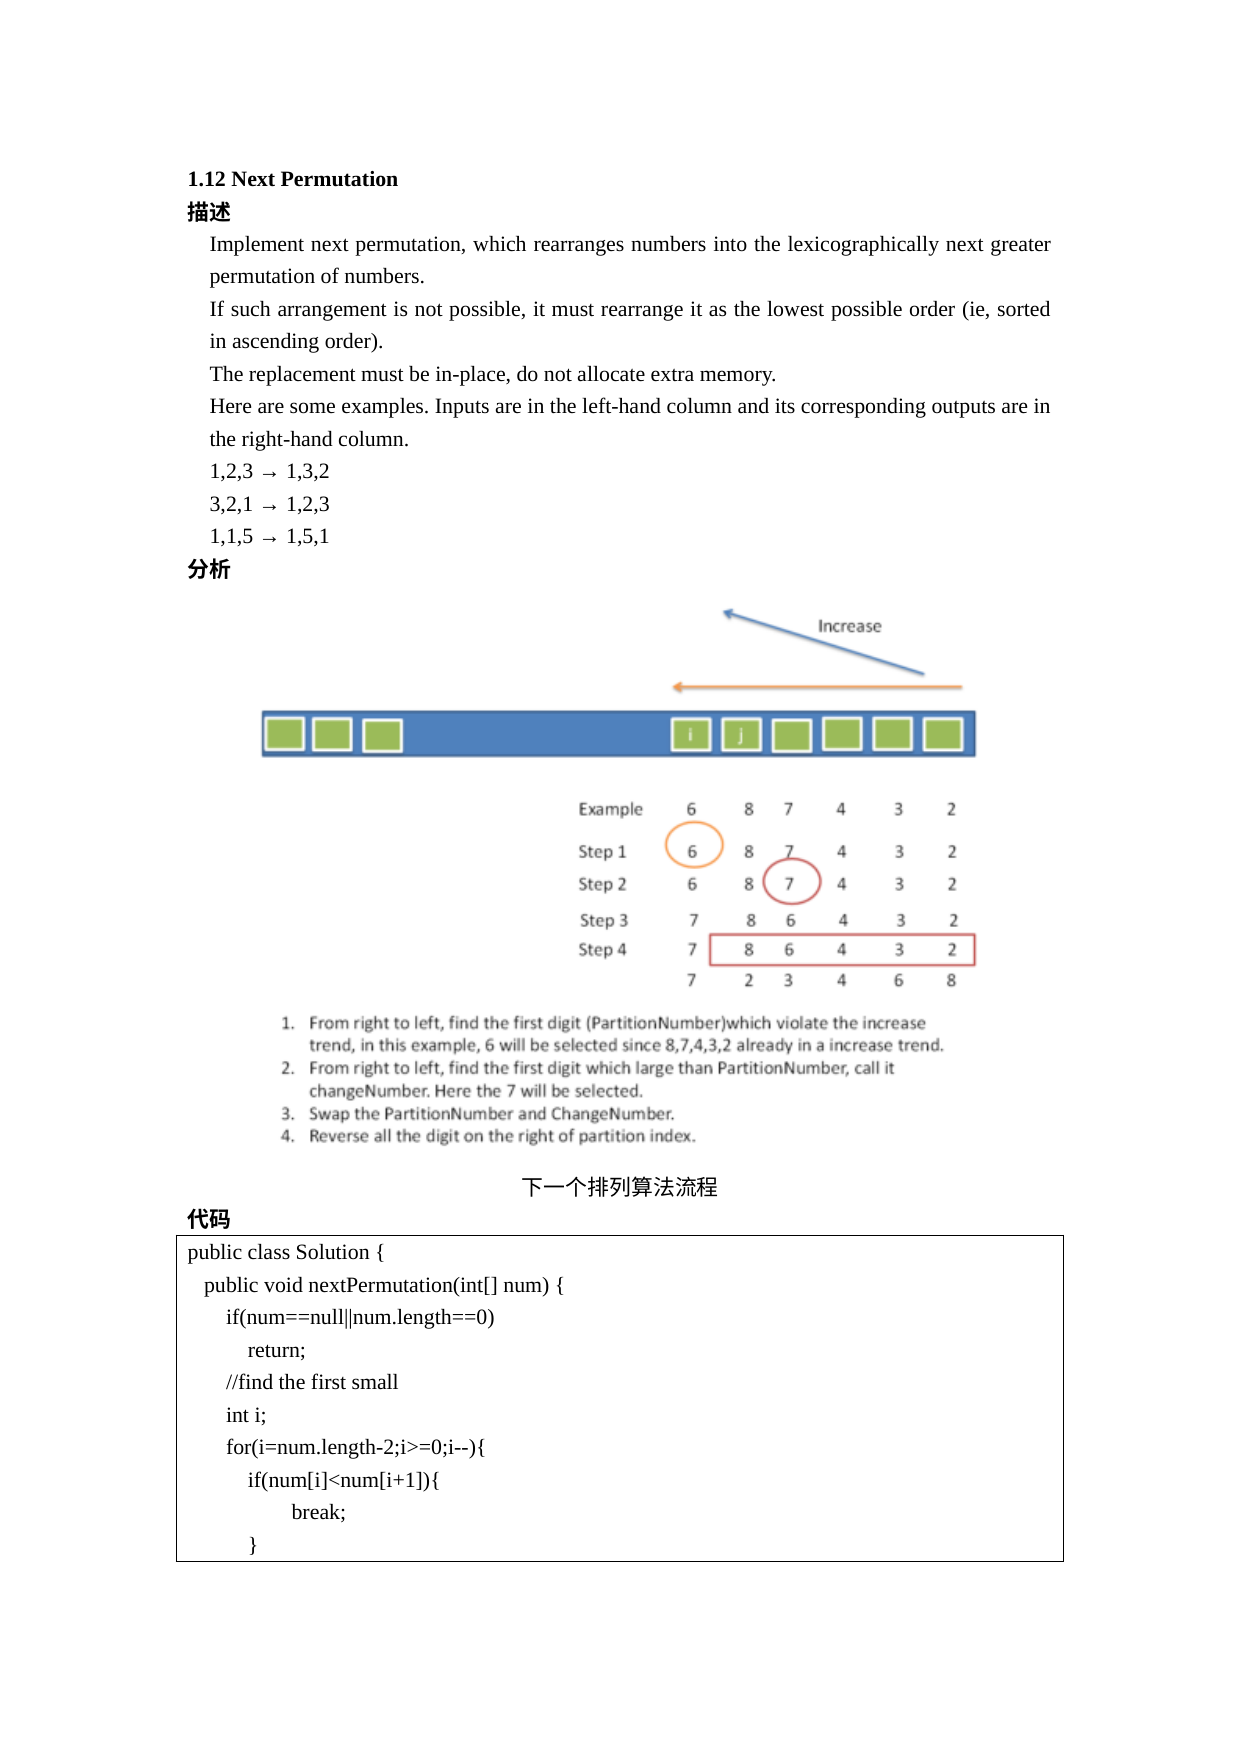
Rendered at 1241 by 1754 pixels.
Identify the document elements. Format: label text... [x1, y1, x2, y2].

text 代码 [187, 1202, 1053, 1234]
text 3,2,1 → 1,2,3 [209, 487, 1053, 519]
text 下一个排列算法流程 [187, 1169, 1053, 1202]
text If such arrangement is not possible, it must rearrange it as the lowest possible order (ie, sorted in ascending order). [209, 292, 1053, 357]
text Implement next permutation, which rearranges numbers into the lexicographically next greater permutation of numbers. [209, 227, 1053, 292]
text Here are some examples. Inputs are in the left-hand column and its corresponding outputs are in the right-hand column. [209, 389, 1053, 454]
text 描述 [187, 194, 1053, 227]
list Next Permutation [187, 162, 1053, 194]
text 分析 [187, 552, 1053, 584]
text 1,1,5 → 1,5,1 [209, 519, 1053, 552]
text The replacement must be in-place, do not allocate extra memory. [209, 357, 1053, 389]
text 1,2,3 → 1,3,2 [209, 454, 1053, 487]
picture [231, 584, 1010, 1154]
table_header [177, 1236, 1063, 1561]
